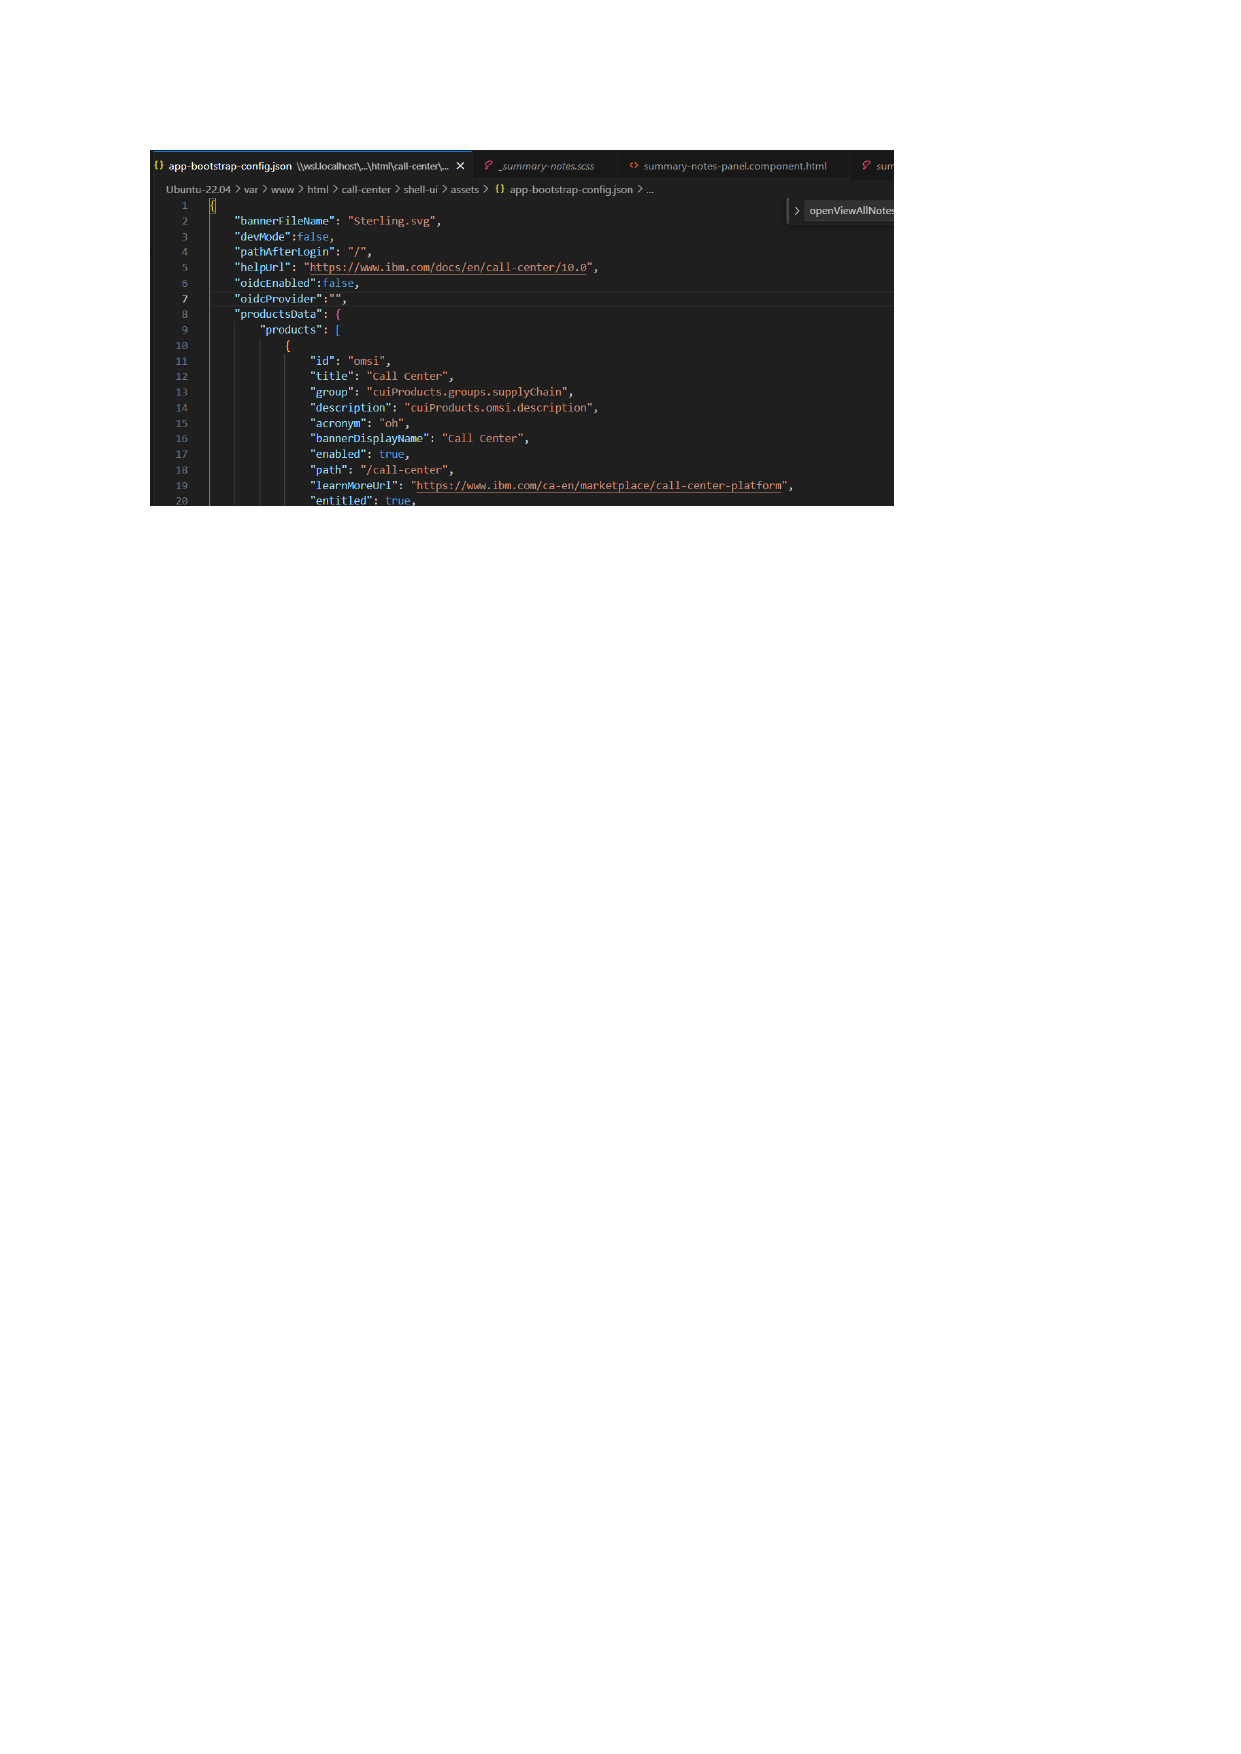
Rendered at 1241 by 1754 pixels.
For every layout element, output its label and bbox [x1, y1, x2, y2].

picture [150, 150, 894, 506]
